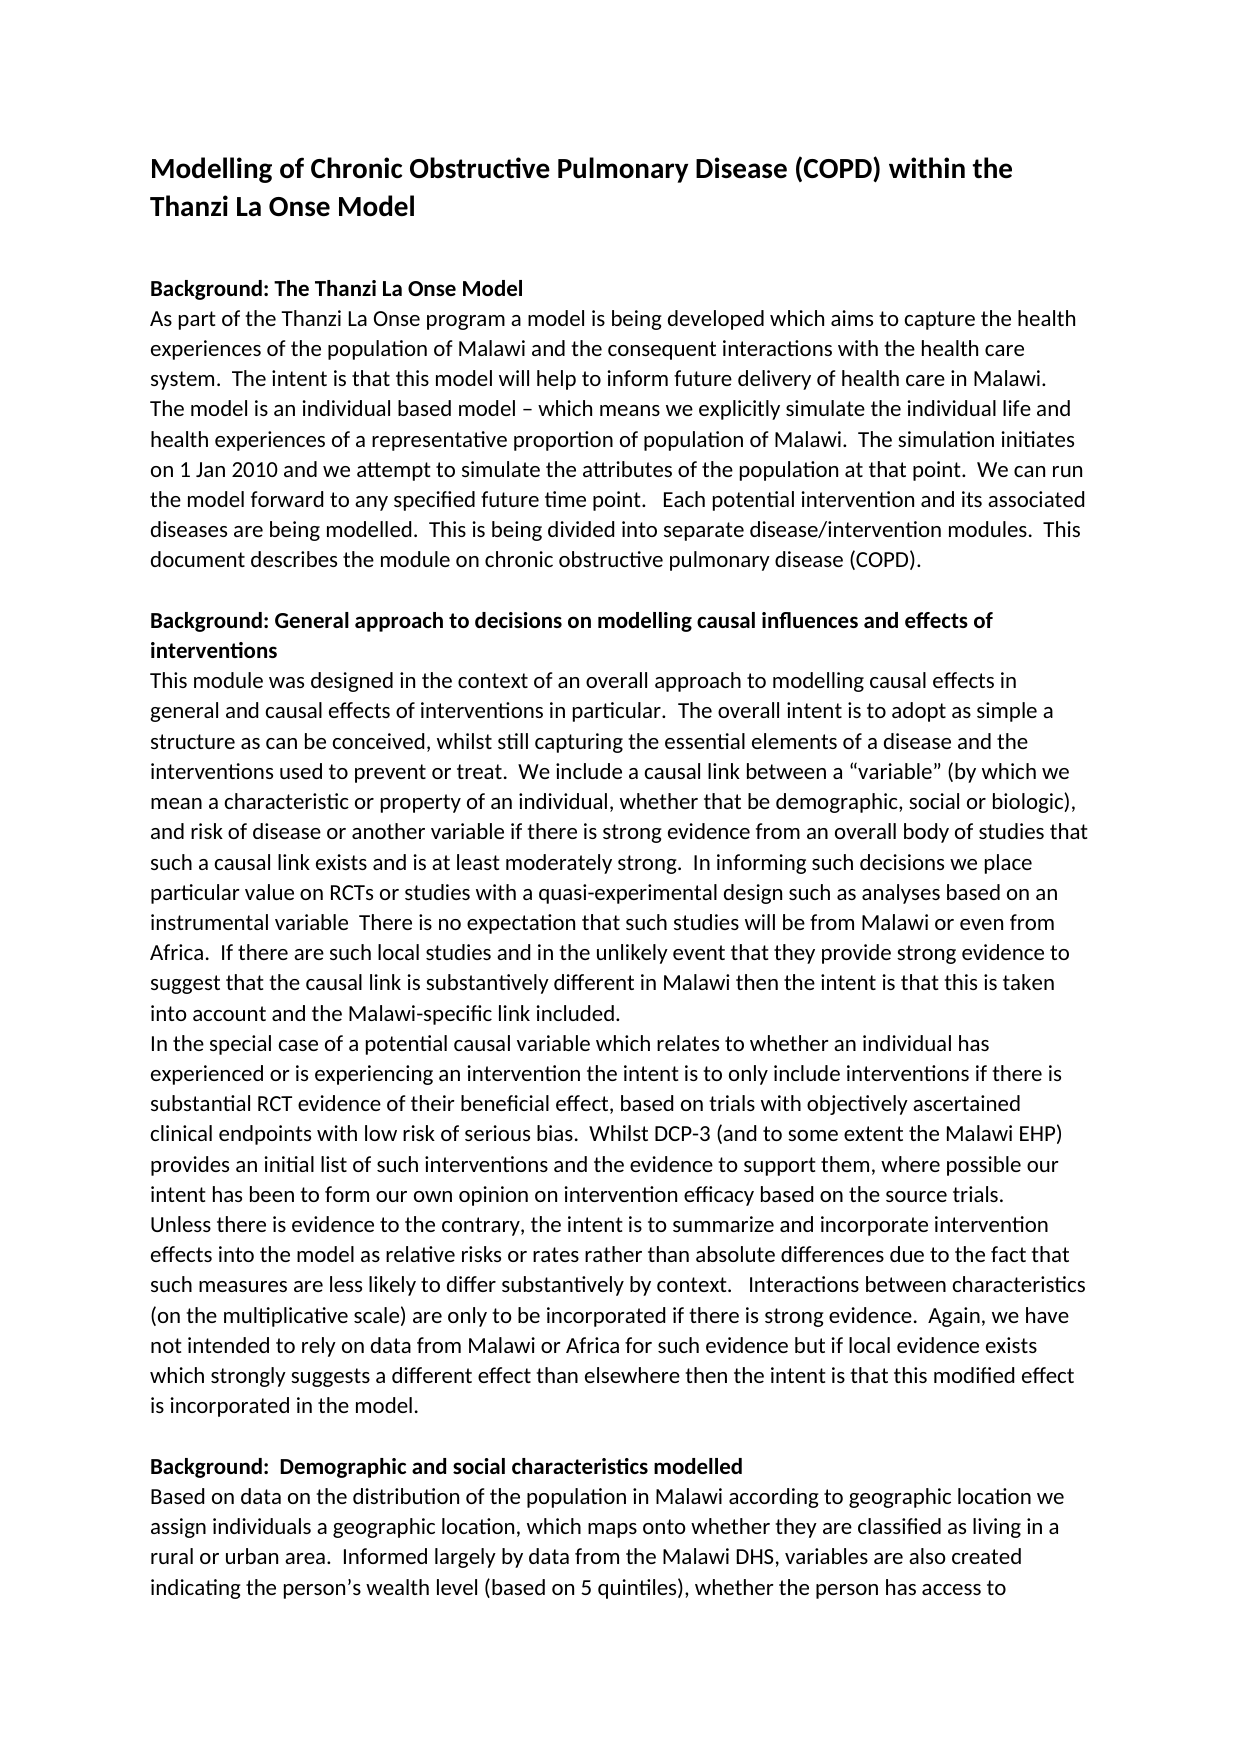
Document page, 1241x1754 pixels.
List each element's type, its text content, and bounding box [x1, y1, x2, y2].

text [150, 1482, 1090, 1601]
text This module was designed in the context of an overall approach to modelling causal effects in general and causal effects of interventions in particular. The overall intent is to adopt as simple a structure as can be conceived, whilst still capturing the essential elements of a disease and the interventions used to prevent or treat. We include a causal link between a “variable” (by which we mean a characteristic or property of an individual, whether that be demographic, social or biologic), and risk of disease or another variable if there is strong evidence from an overall body of studies that such a causal link exists and is at least moderately strong. In informing such decisions we place particular value on RCTs or studies with a quasi-experimental design such as analyses based on an instrumental variable There is no expectation that such studies will be from Malawi or even from Africa. If there are such local studies and in the unlikely event that they provide strong evidence to suggest that the causal link is substantively different in Malawi then the intent is that this is taken into account and the Malawi-specific link included. [150, 666, 1090, 1027]
text Background: General approach to decisions on modelling causal influences and effects of interventions [150, 606, 1090, 664]
text Background: Demographic and social characteristics modelled [150, 1452, 1090, 1480]
text Unless there is evidence to the contrary, the intent is to summarize and incorporate intervention effects into the model as relative risks or rates rather than absolute differences due to the fact that such measures are less likely to differ substantively by context. Interactions between characteristics (on the multiplicative scale) are only to be incorporated if there is strong evidence. Again, we have not intended to rely on data from Malawi or Africa for such evidence but if local evidence exists which strongly suggests a different effect than elsewhere then the intent is that this modified effect is incorporated in the model. [150, 1210, 1090, 1419]
text In the special case of a potential causal variable which relates to whether an individual has experienced or is experiencing an intervention the intent is to only include interventions if there is substantial RCT evidence of their beneficial effect, based on trials with objectively ascertained clinical endpoints with low risk of serious bias. Whilst DCP-3 (and to some extent the Malawi EHP) provides an initial list of such interventions and the evidence to support them, where possible our intent has been to form our own opinion on intervention efficacy based on the source trials. [150, 1029, 1090, 1208]
text Background: The Thanzi La Onse Model [150, 274, 1090, 302]
text As part of the Thanzi La Onse program a model is being developed which aims to capture the health experiences of the population of Malawi and the consequent interactions with the health care system. The intent is that this model will help to inform future delivery of health care in Malawi. The model is an individual based model – which means we explicitly simulate the individual life and health experiences of a representative proportion of population of Malawi. The simulation initiates on 1 Jan 2010 and we attempt to simulate the attributes of the population at that point. We can run the model forward to any specified future time point. Each potential intervention and its associated diseases are being modelled. This is being divided into separate disease/intervention modules. This document describes the module on chronic obstructive pulmonary disease (COPD). [150, 304, 1090, 574]
text Modelling of Chronic Obstructive Pulmonary Disease (COPD) within the Thanzi La Onse Model [150, 150, 1090, 224]
